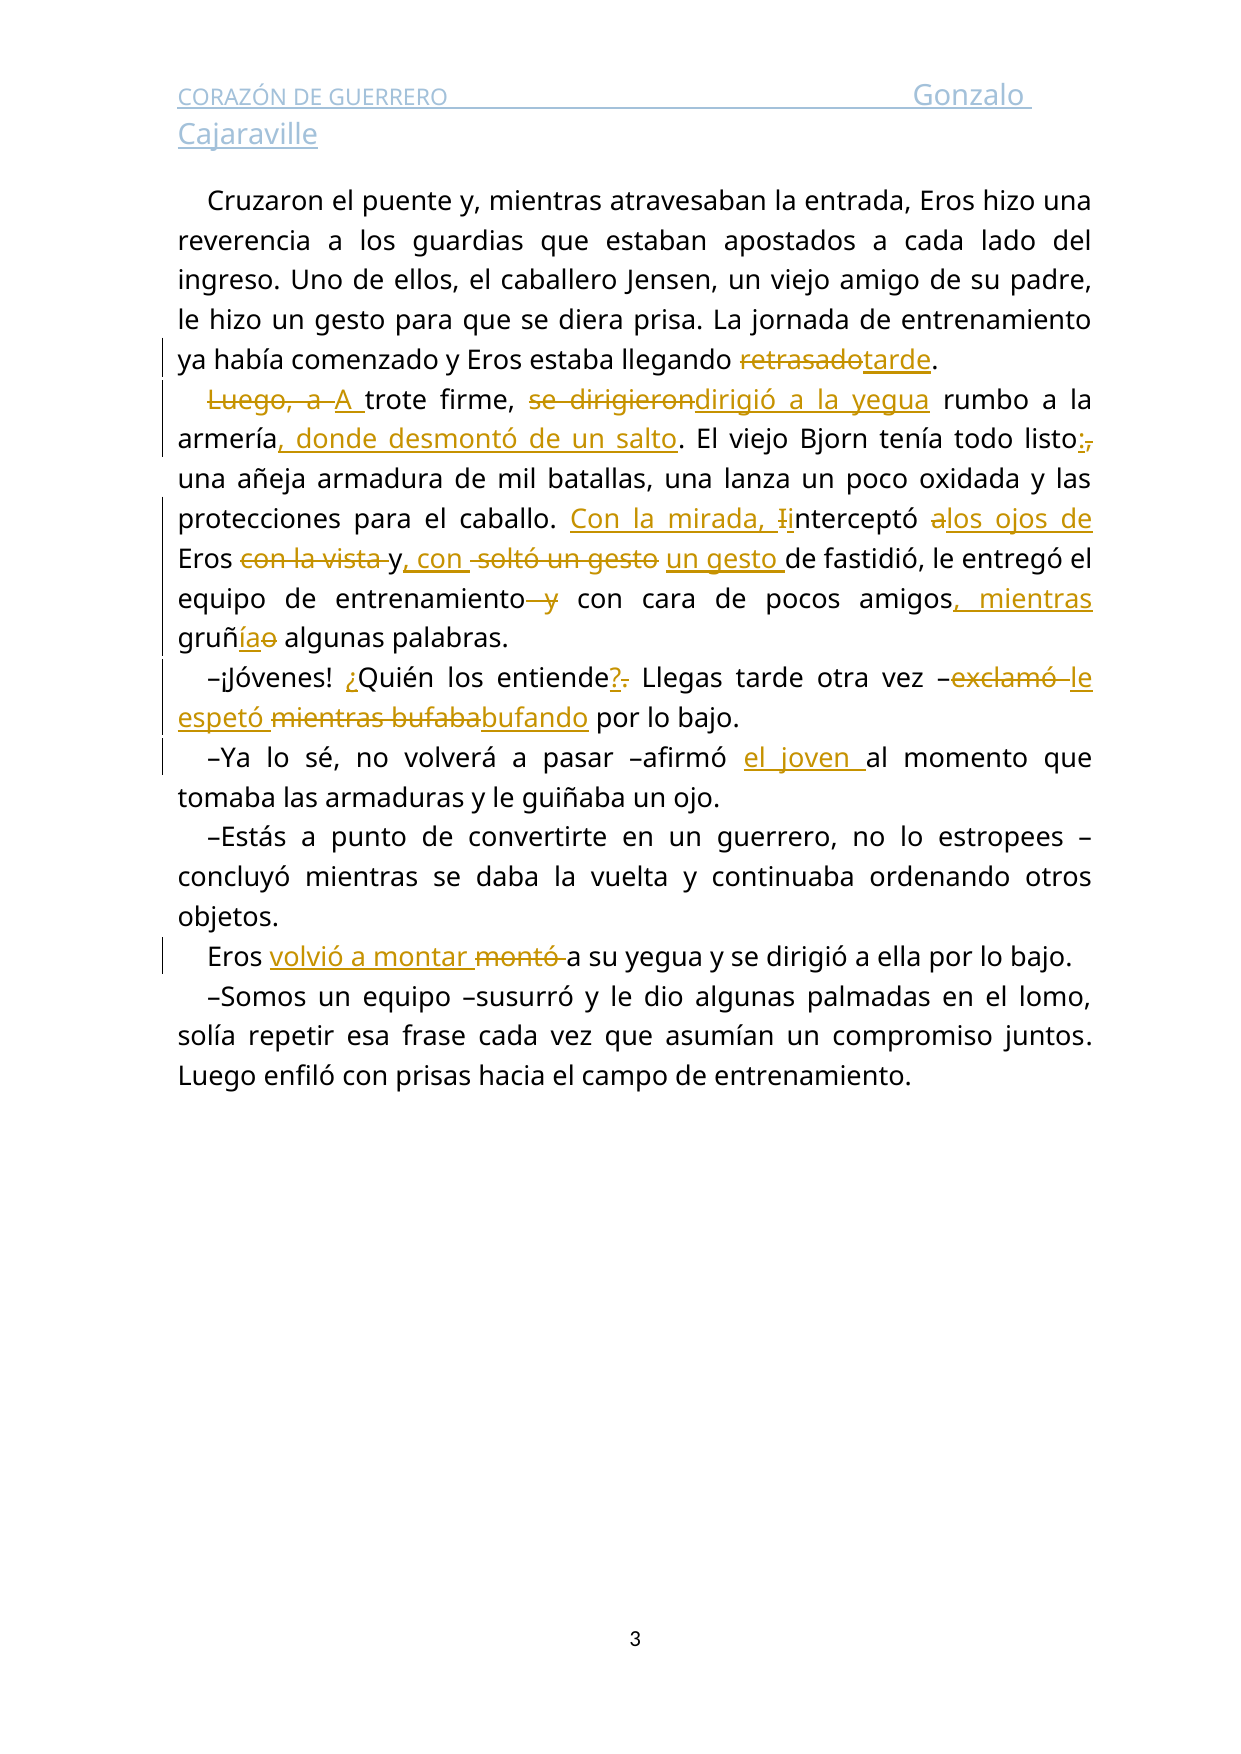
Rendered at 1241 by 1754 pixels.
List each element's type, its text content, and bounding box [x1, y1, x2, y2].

text trote firme, rumbo a la armería. El viejo Bjorn tenía todo listo una añeja armadura de mil batallas, una lanza un poco oxidada y las protecciones para el caballo. nterceptó Eros y de fastidió, le entregó el equipo de entrenamiento con cara de pocos amigos gruñ algunas palabras. [177, 380, 1092, 656]
text Cruzaron el puente y, mientras atravesaban la entrada, Eros hizo una reverencia a los guardias que estaban apostados a cada lado del ingreso. Uno de ellos, el caballero Jensen, un viejo amigo de su padre, le hizo un gesto para que se diera prisa. La jornada de entrenamiento ya había comenzado y Eros estaba llegando . [177, 181, 1092, 377]
text –¡Jóvenes! Quién los entiende Llegas tarde otra vez – por lo bajo. [177, 659, 1092, 735]
text –Estás a punto de convertirte en un guerrero, no lo estropees –concluyó mientras se daba la vuelta y continuaba ordenando otros objetos. [177, 818, 1092, 934]
text –Ya lo sé, no volverá a pasar –afirmó al momento que tomaba las armaduras y le guiñaba un ojo. [177, 738, 1092, 815]
text –Somos un equipo –susurró y le dio algunas palmadas en el lomo, solía repetir esa frase cada vez que asumían un compromiso juntos. Luego enfiló con prisas hacia el campo de entrenamiento. [177, 977, 1092, 1093]
text Eros a su yegua y se dirigió a ella por lo bajo. [177, 937, 1092, 974]
